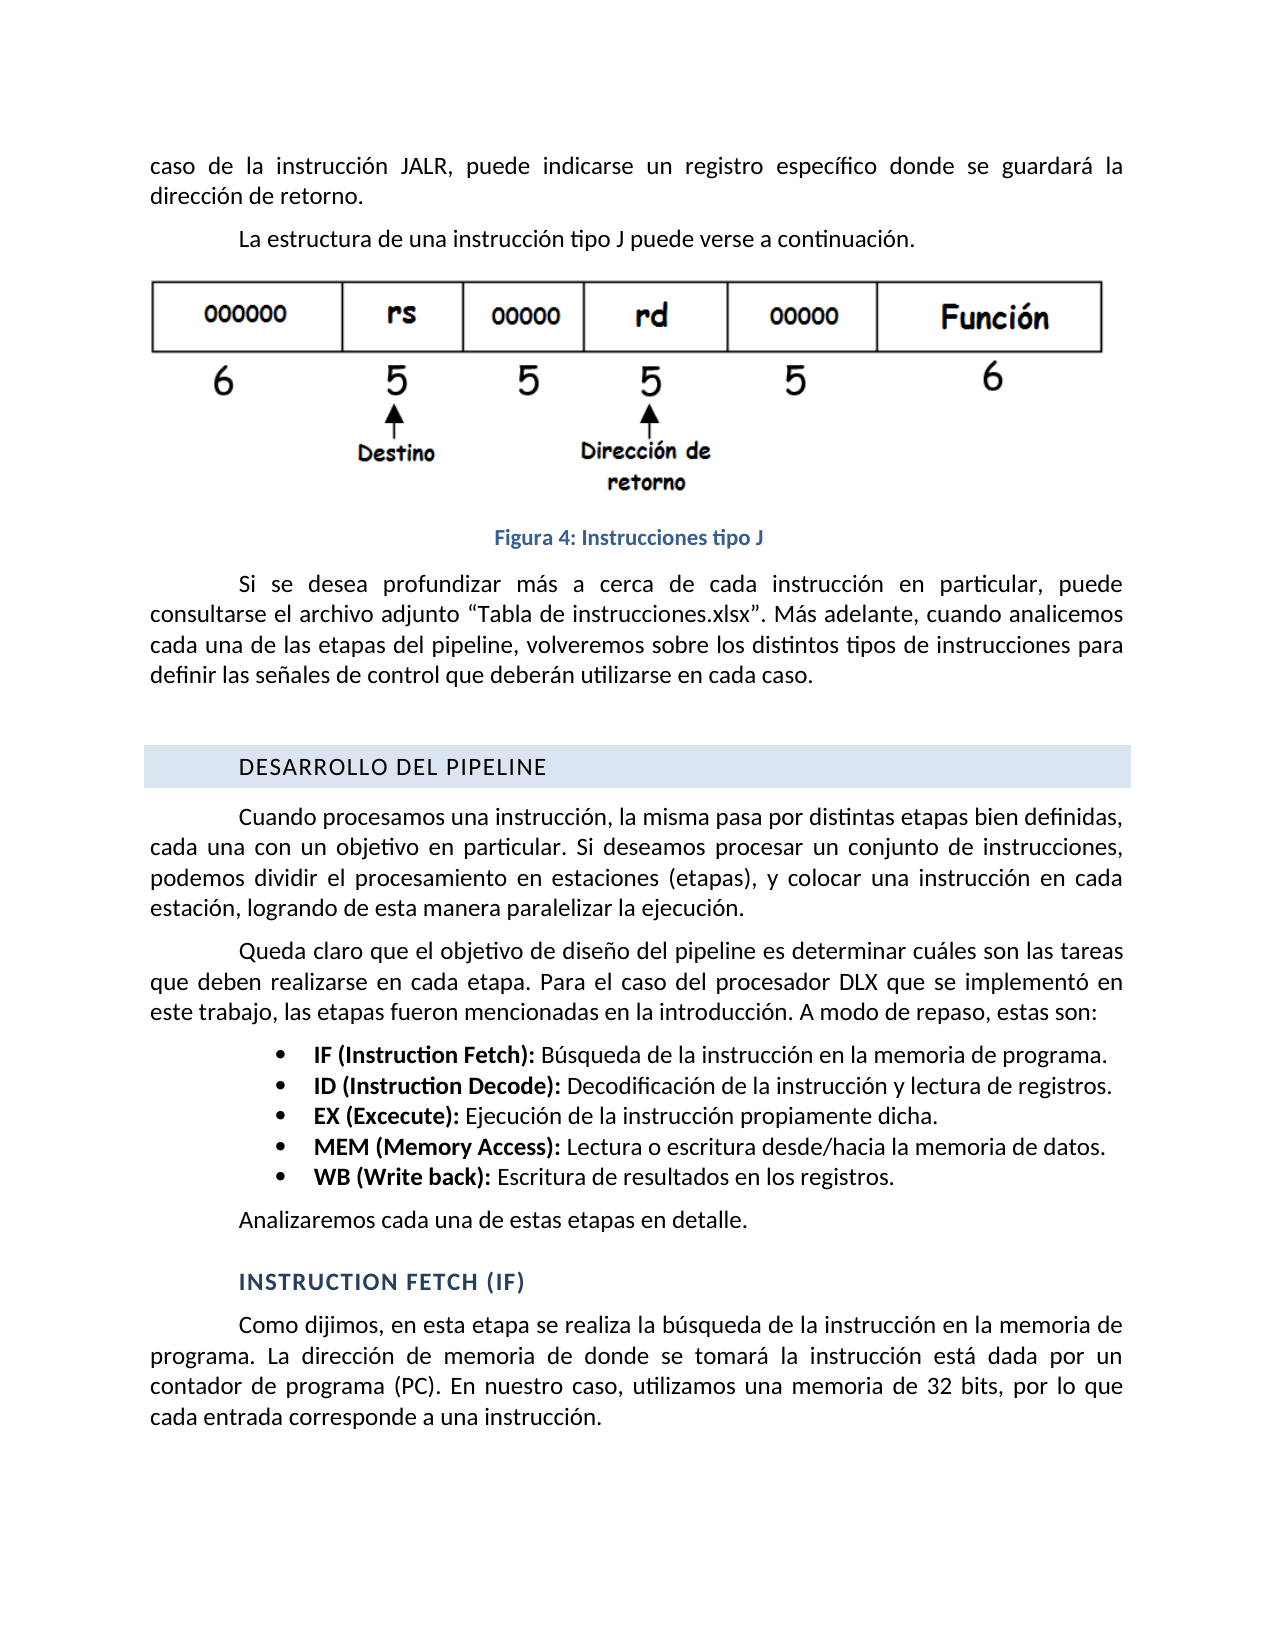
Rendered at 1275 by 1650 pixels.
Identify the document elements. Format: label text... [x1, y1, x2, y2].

picture [142, 276, 1114, 499]
list IF (Instruction Fetch): Búsqueda de la instrucción en la memoria de programa. [276, 1039, 1125, 1070]
subtitle Instruction Fetch (IF) [150, 1266, 1125, 1297]
text La estructura de una instrucción tipo J puede verse a continuación. [150, 223, 1125, 254]
list ID (Instruction Decode): Decodificación de la instrucción y lectura de registros. [276, 1070, 1125, 1101]
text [150, 150, 1125, 211]
list MEM (Memory Access): Lectura o escritura desde/hacia la memoria de datos. [276, 1131, 1125, 1162]
text Queda claro que el objetivo de diseño del pipeline es determinar cuáles son las tareas que deben realizarse en cada etapa. Para el caso del procesador DLX que se implementó en este trabajo, las etapas fueron mencionadas en la introducción. A modo de repaso, estas son: [150, 935, 1125, 1027]
text Como dijimos, en esta etapa se realiza la búsqueda de la instrucción en la memoria de programa. La dirección de memoria de donde se tomará la instrucción está dada por un contador de programa (PC). En nuestro caso, utilizamos una memoria de 32 bits, por lo que cada entrada corresponde a una instrucción. [150, 1309, 1125, 1431]
list WB (Write back): Escritura de resultados en los registros. [276, 1162, 1125, 1192]
text Cuando procesamos una instrucción, la misma pasa por distintas etapas bien definidas, cada una con un objetivo en particular. Si deseamos procesar un conjunto de instrucciones, podemos dividir el procesamiento en estaciones (etapas), y colocar una instrucción en cada estación, logrando de esta manera paralelizar la ejecución. [150, 801, 1125, 923]
list EX (Excecute): Ejecución de la instrucción propiamente dicha. [276, 1101, 1125, 1131]
text Analizaremos cada una de estas etapas en detalle. [150, 1204, 1125, 1235]
subtitle Desarrollo del Pipeline [150, 752, 1125, 782]
